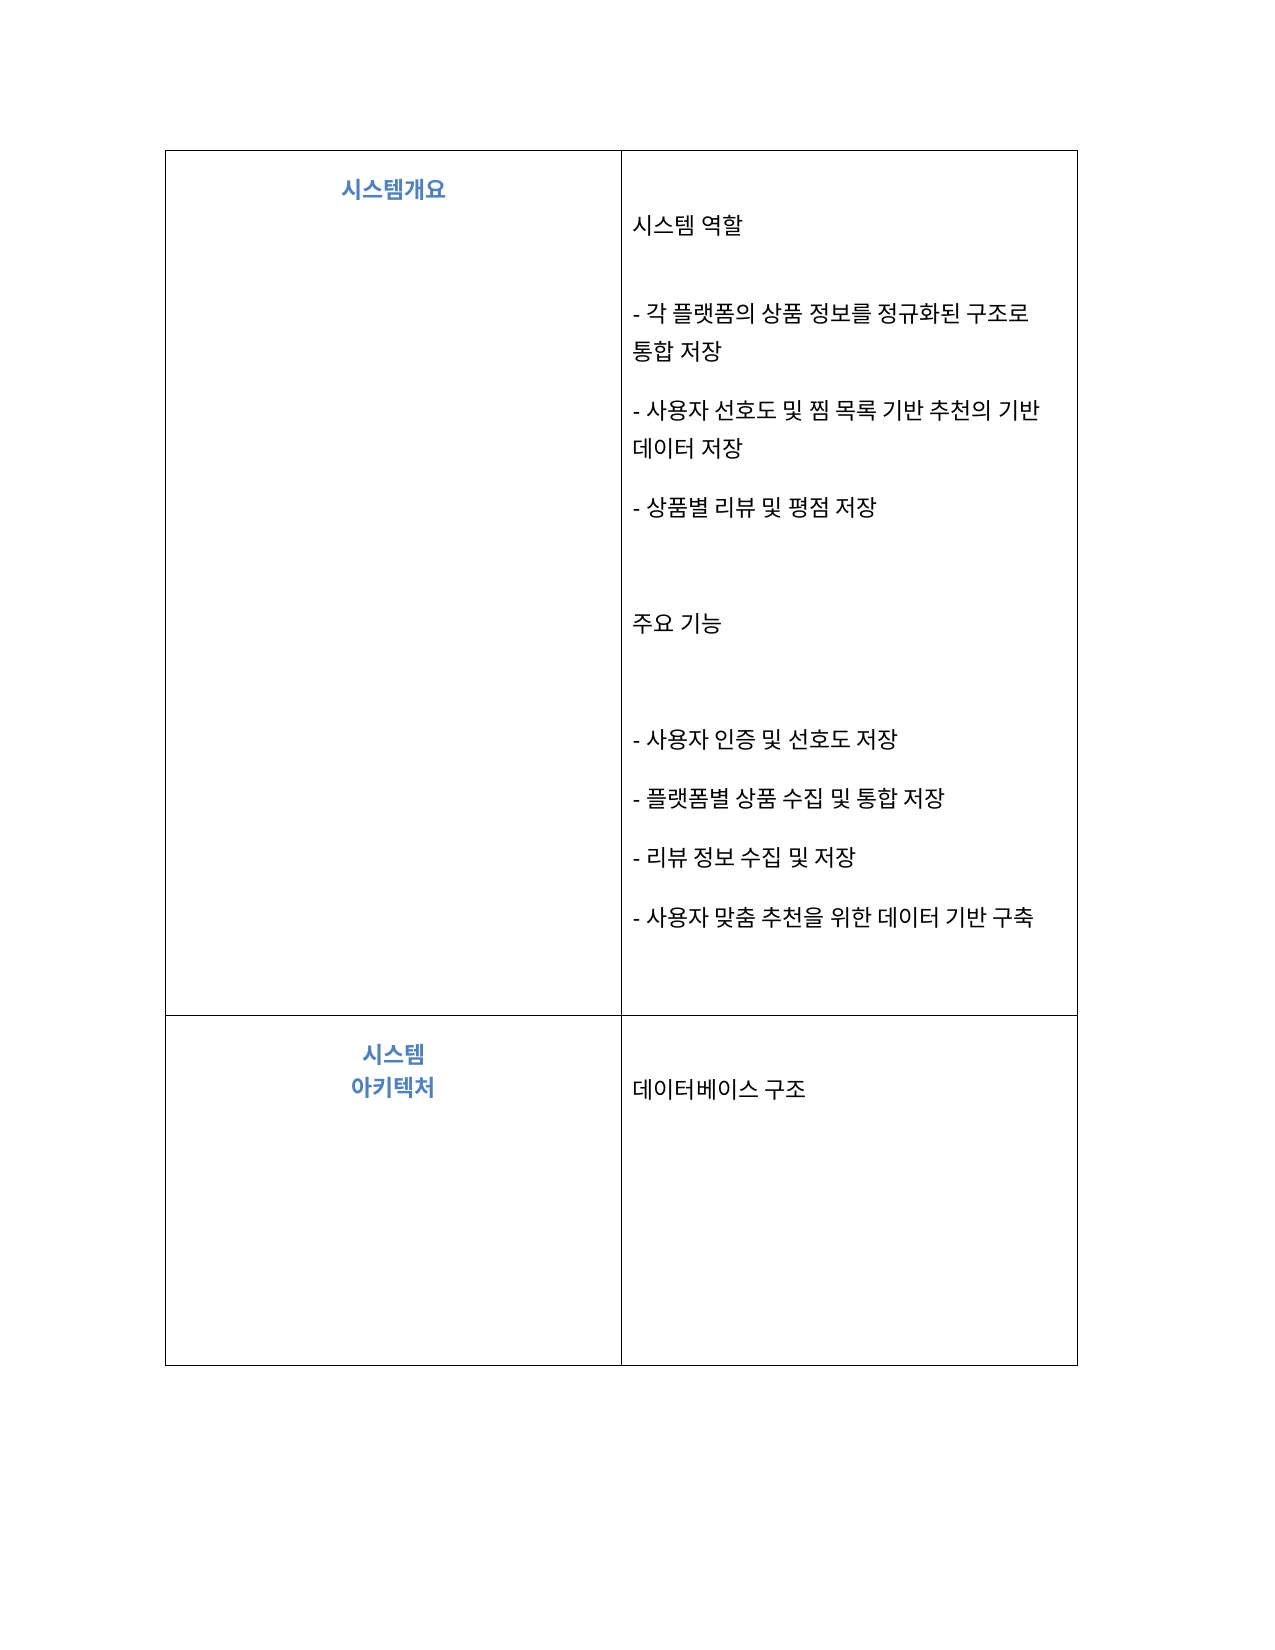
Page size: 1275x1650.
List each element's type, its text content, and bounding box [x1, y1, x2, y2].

table_cell 시스템개요 [166, 151, 621, 1014]
table_cell 시스템 아키텍처 [166, 1016, 621, 1365]
table_cell 시스템 역할 - 각 플랫폼의 상품 정보를 정규화된 구조로 통합 저장 - 사용자 선호도 및 찜 목록 기반 추천의 기반 데이터 저장 - 상품별 리뷰 및 평점 저장 주요 기능 - 사용자 인증 및 선호도 저장 - 플랫폼별 상품 수집 및 통합 저장 - 리뷰 정보 수집 및 저장 - 사용자 맞춤 추천을 위한 데이터 기반 구축 [622, 151, 1077, 1014]
